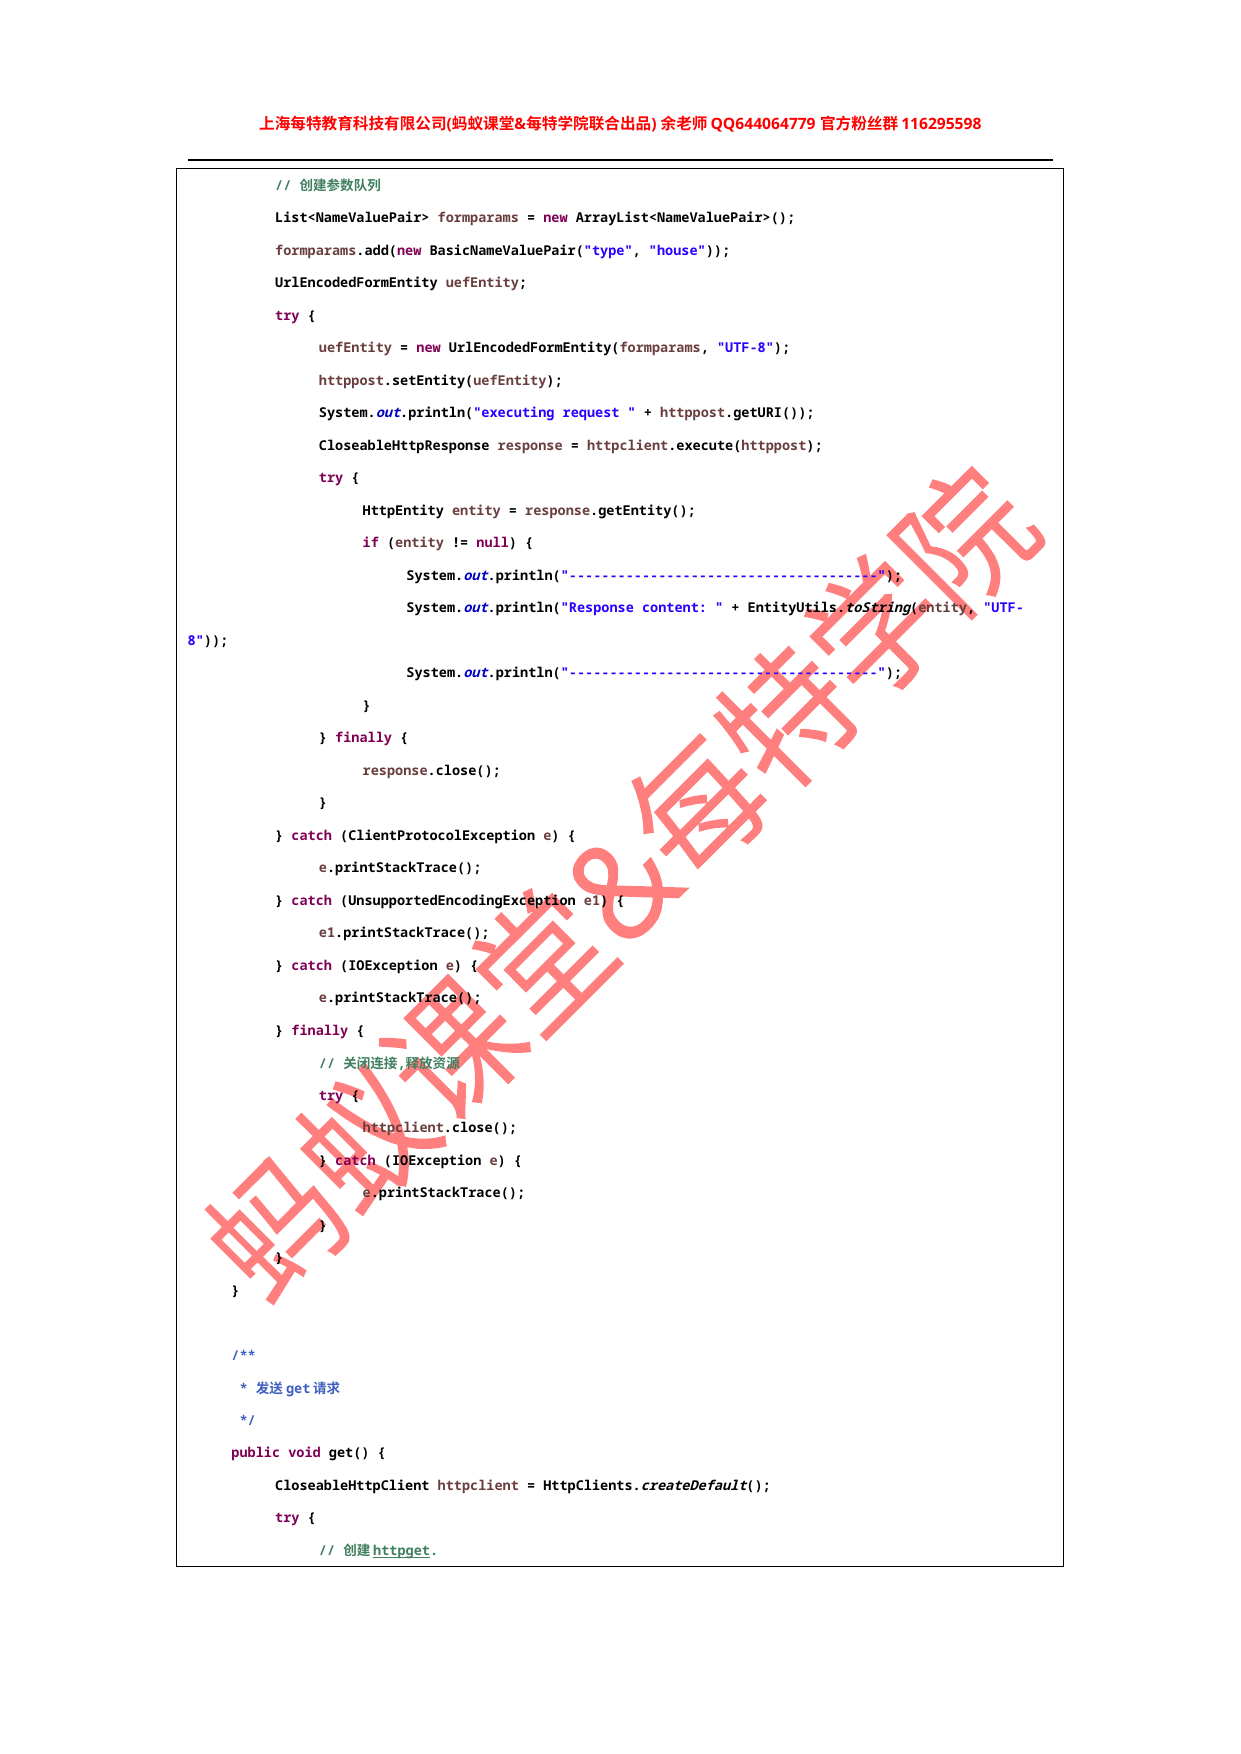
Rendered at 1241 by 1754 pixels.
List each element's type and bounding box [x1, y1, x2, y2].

table_header [177, 169, 1063, 1566]
